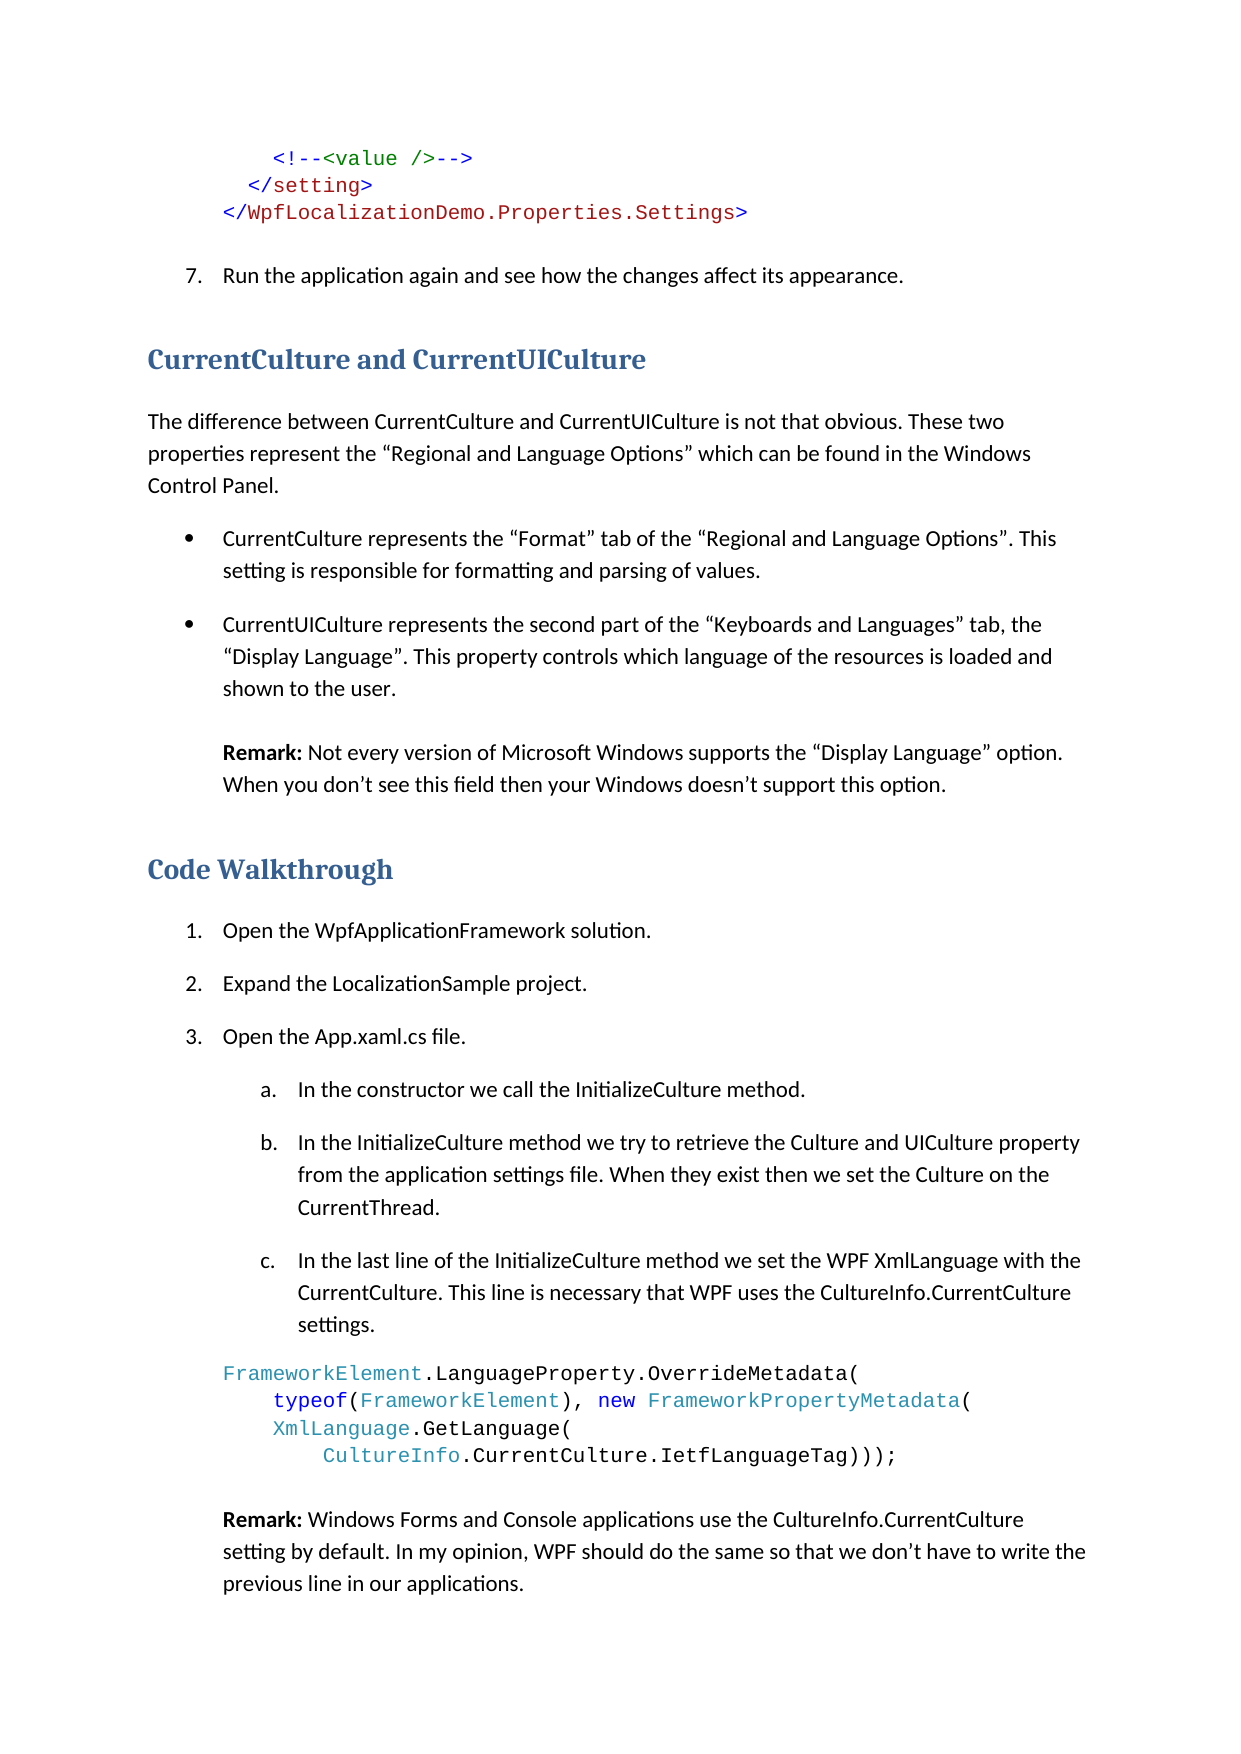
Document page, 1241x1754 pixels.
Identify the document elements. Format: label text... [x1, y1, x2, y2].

list CurrentCulture represents the “Format” tab of the “Regional and Language Options”. This setting is responsible for formatting and parsing of values. [185, 524, 1093, 585]
list CurrentUICulture represents the second part of the “Keyboards and Languages” tab, the “Display Language”. This property controls which language of the resources is loaded and shown to the user. Remark: Not every version of Microsoft Windows supports the “Display Language” option. When you don’t see this field then your Windows doesn’t support this option. [185, 610, 1093, 799]
subtitle CurrentCulture and CurrentUICulture [148, 343, 1093, 377]
list In the last line of the InitializeCulture method we set the WPF XmlLanguage with the CurrentCulture. This line is necessary that WPF uses the CultureInfo.CurrentCulture settings. [260, 1246, 1093, 1338]
list Expand the LocalizationSample project. [185, 969, 1093, 997]
list Run the application again and see how the changes affect its appearance. [185, 261, 1093, 289]
text FrameworkElement.LanguageProperty.OverrideMetadata( typeof(FrameworkElement), new FrameworkPropertyMetadata( XmlLanguage.GetLanguage( CultureInfo.CurrentCulture.IetfLanguageTag))); [223, 1363, 1093, 1501]
subtitle Code Walkthrough [148, 853, 1093, 886]
list Open the WpfApplicationFramework solution. [185, 916, 1093, 944]
text </setting> [223, 175, 1093, 198]
text The difference between CurrentCulture and CurrentUICulture is not that obvious. These two properties represent the “Regional and Language Options” which can be found in the Windows Control Panel. [148, 407, 1093, 499]
text </WpfLocalizationDemo.Properties.Settings> [223, 202, 1093, 226]
list In the constructor we call the InitializeCulture method. [260, 1075, 1093, 1103]
text Remark: Windows Forms and Console applications use the CultureInfo.CurrentCulture setting by default. In my opinion, WPF should do the same so that we don’t have to write the previous line in our applications. [223, 1505, 1093, 1629]
list In the InitializeCulture method we try to retrieve the Culture and UICulture property from the application settings file. When they exist then we set the Culture on the CurrentThread. [260, 1128, 1093, 1221]
list Open the App.xaml.cs file. [185, 1022, 1093, 1050]
text <!--<value />--> [223, 148, 1093, 171]
